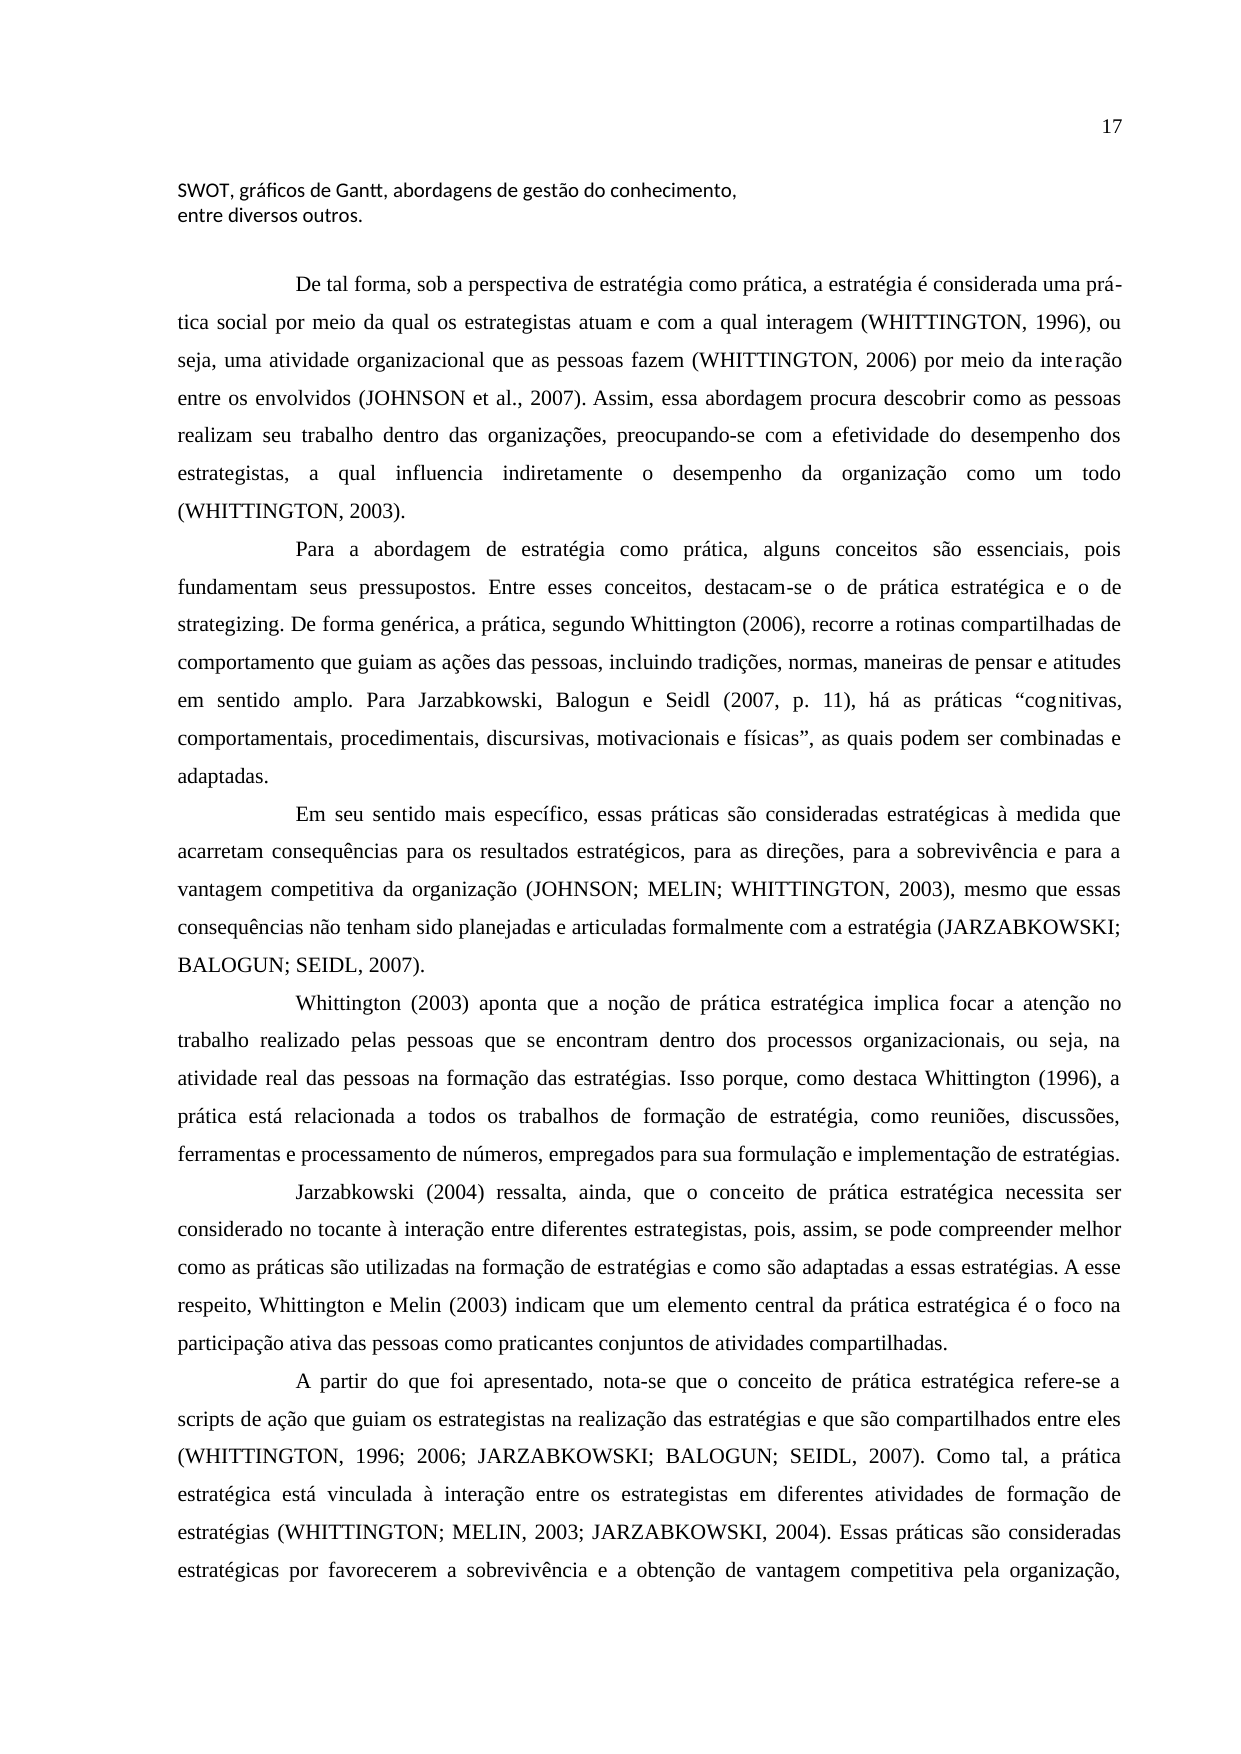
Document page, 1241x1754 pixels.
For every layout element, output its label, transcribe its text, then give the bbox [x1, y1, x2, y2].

text De tal forma, sob a perspectiva de estratégia como prática, a estratégia é considerada uma prática social por meio da qual os estrategistas atuam e com a qual interagem (WHITTINGTON, 1996), ou seja, uma atividade organizacional que as pessoas fazem (WHITTINGTON, 2006) por meio da interação entre os envolvidos (JOHNSON et al., 2007). Assim, essa abordagem procura descobrir como as pessoas realizam seu trabalho dentro das organizações, preocupando-se com a efetividade do desempenho dos estrategistas, a qual influencia indiretamente o desempenho da organização como um todo (WHITTINGTON, 2003). [177, 271, 1122, 523]
text Em seu sentido mais específico, essas práticas são consideradas estratégicas à medida que acarretam consequências para os resultados estratégicos, para as direções, para a sobrevivência e para a vantagem competitiva da organização (JOHNSON; MELIN; WHITTINGTON, 2003), mesmo que essas consequências não tenham sido planejadas e articuladas formalmente com a estratégia (JARZABKOWSKI; BALOGUN; SEIDL, 2007). [177, 801, 1122, 977]
text Para a abordagem de estratégia como prática, alguns conceitos são essenciais, pois fundamentam seus pressupostos. Entre esses conceitos, destacam-se o de prática estratégica e o de strategizing. De forma genérica, a prática, segundo Whittington (2006), recorre a rotinas compartilhadas de comportamento que guiam as ações das pessoas, incluindo tradições, normas, maneiras de pensar e atitudes em sentido amplo. Para Jarzabkowski, Balogun e Seidl (2007, p. 11), há as práticas “cognitivas, comportamentais, procedimentais, discursivas, motivacionais e físicas”, as quais podem ser combinadas e adaptadas. [177, 536, 1122, 788]
text Whittington (2003) aponta que a noção de prática estratégica implica focar a atenção no trabalho realizado pelas pessoas que se encontram dentro dos processos organizacionais, ou seja, na atividade real das pessoas na formação das estratégias. Isso porque, como destaca Whittington (1996), a prática está relacionada a todos os trabalhos de formação de estratégia, como reuniões, discussões, ferramentas e processamento de números, empregados para sua formulação e implementação de estratégias. [177, 989, 1122, 1166]
text SWOT, gráficos de Gantt, abordagens de gestão do conhecimento, [177, 177, 1122, 203]
text entre diversos outros. [177, 203, 1122, 228]
